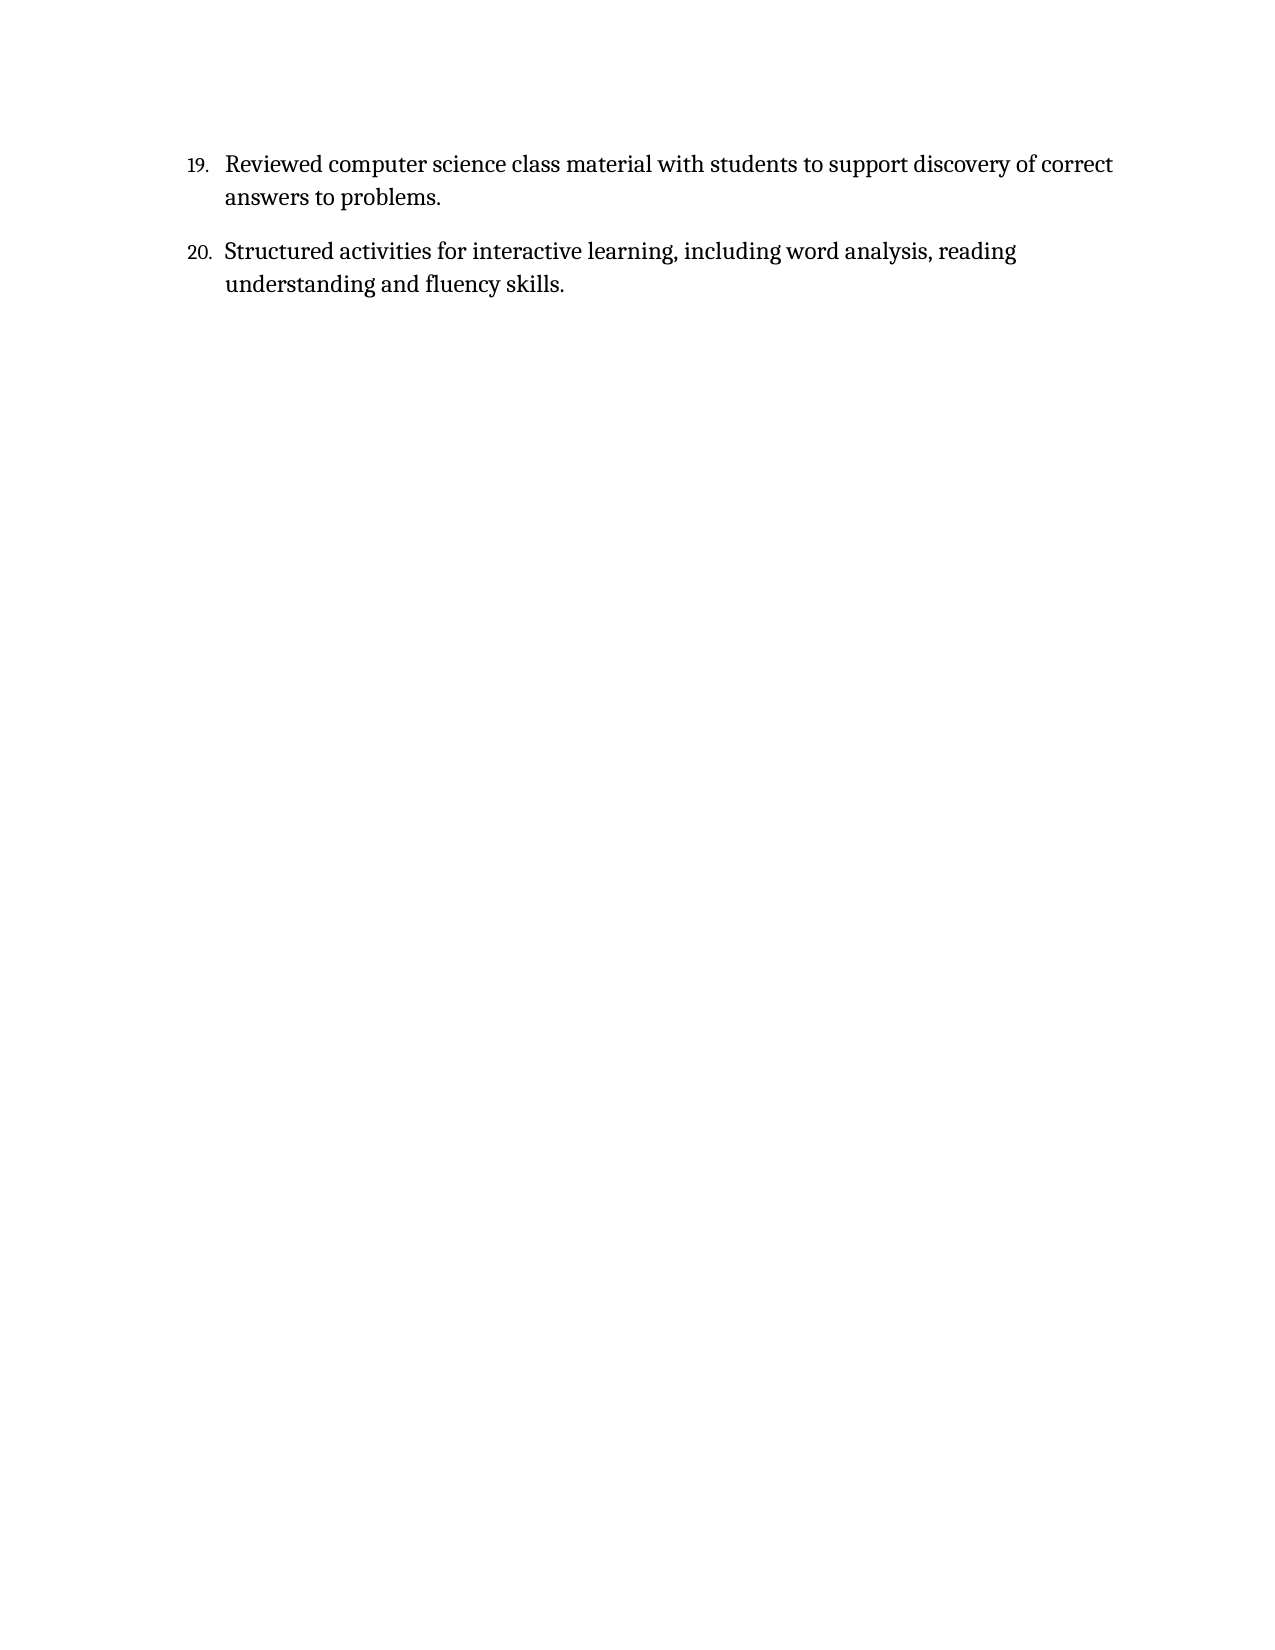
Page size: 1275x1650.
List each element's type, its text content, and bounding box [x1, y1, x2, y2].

list Structured activities for interactive learning, including word analysis, reading understanding and fluency skills. [187, 237, 1125, 299]
list Reviewed computer science class material with students to support discovery of correct answers to problems. [187, 150, 1125, 212]
